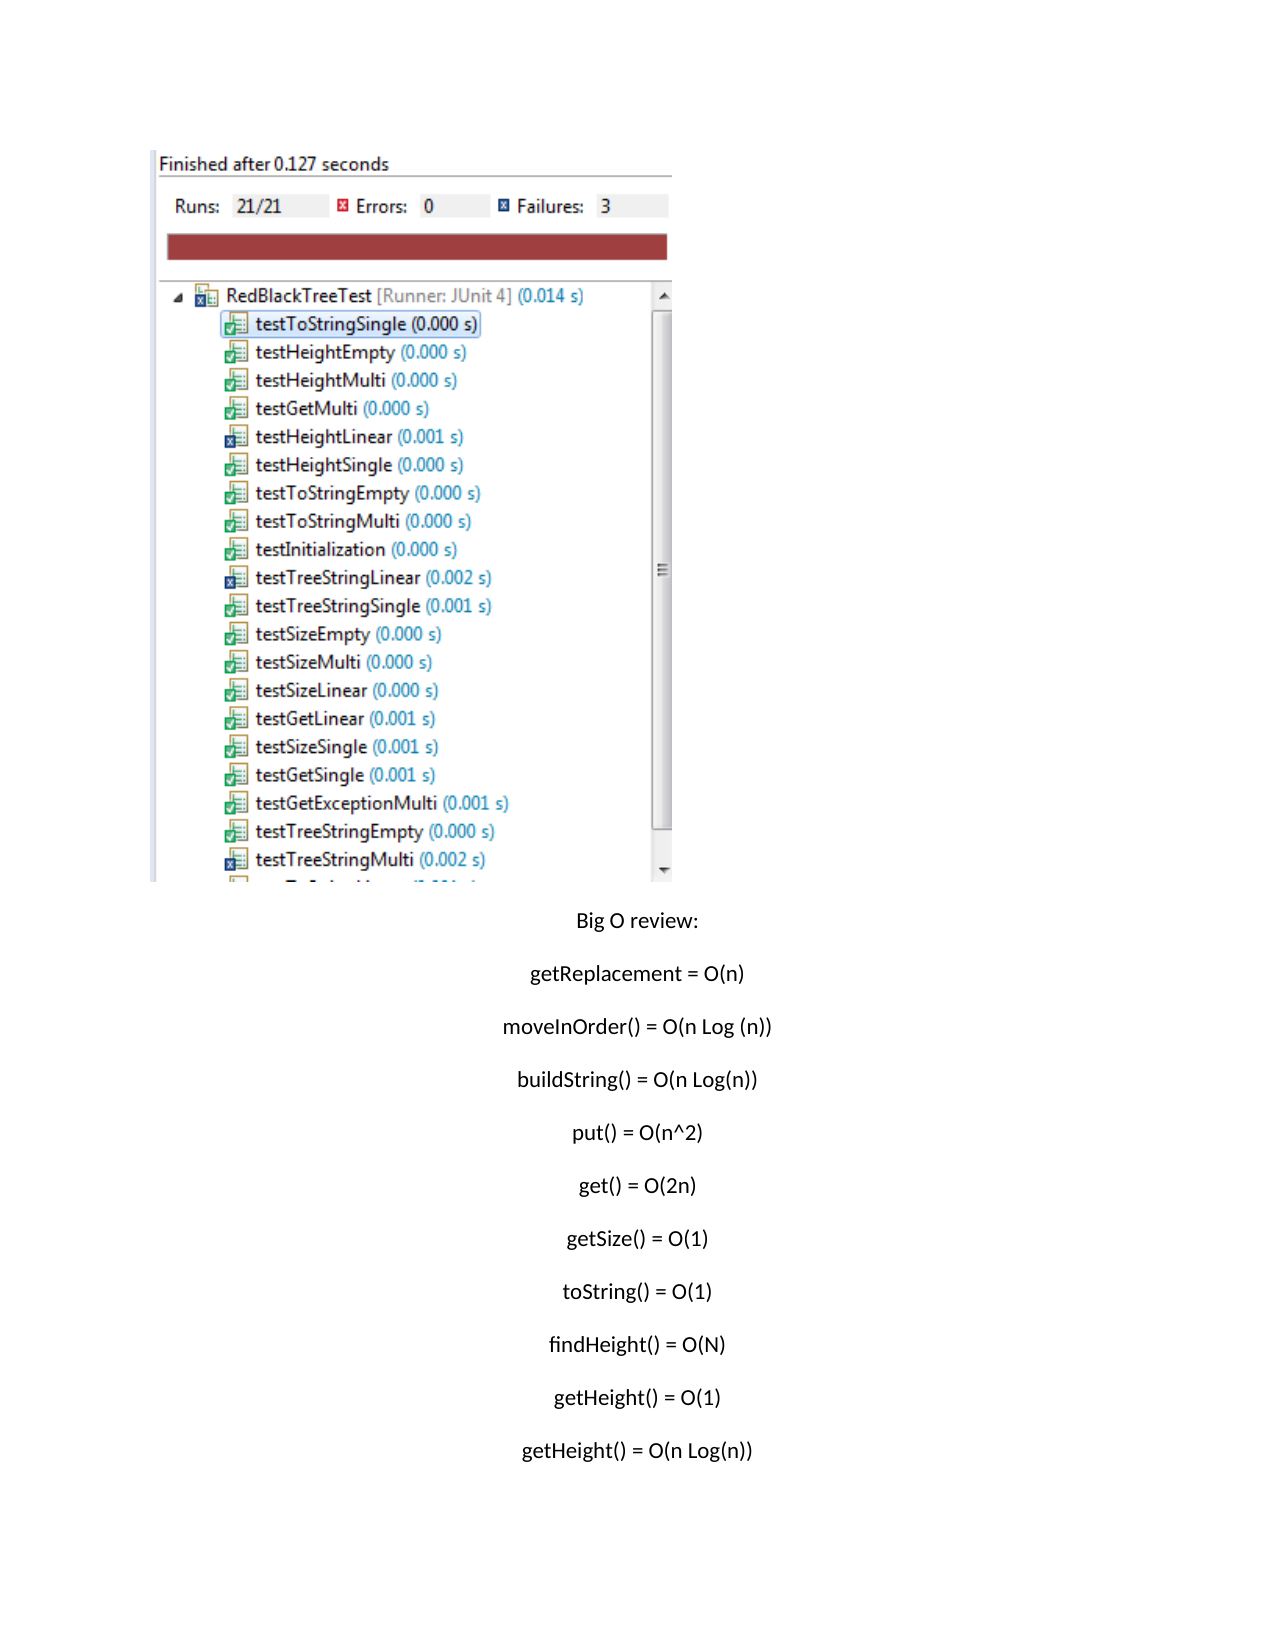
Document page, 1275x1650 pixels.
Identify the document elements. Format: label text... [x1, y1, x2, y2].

text get() = O(2n) [150, 1171, 1125, 1199]
picture [150, 150, 672, 882]
text buildString() = O(n Log(n)) [150, 1065, 1125, 1093]
text moveInOrder() = O(n Log (n)) [150, 1012, 1125, 1040]
text put() = O(n^2) [150, 1118, 1125, 1146]
text toString() = O(1) [150, 1277, 1125, 1305]
text Big O review: [150, 906, 1125, 934]
text getSize() = O(1) [150, 1224, 1125, 1252]
text findHeight() = O(N) [150, 1330, 1125, 1358]
text getHeight() = O(n Log(n)) [150, 1436, 1125, 1464]
text getHeight() = O(1) [150, 1383, 1125, 1411]
text getReplacement = O(n) [150, 959, 1125, 987]
